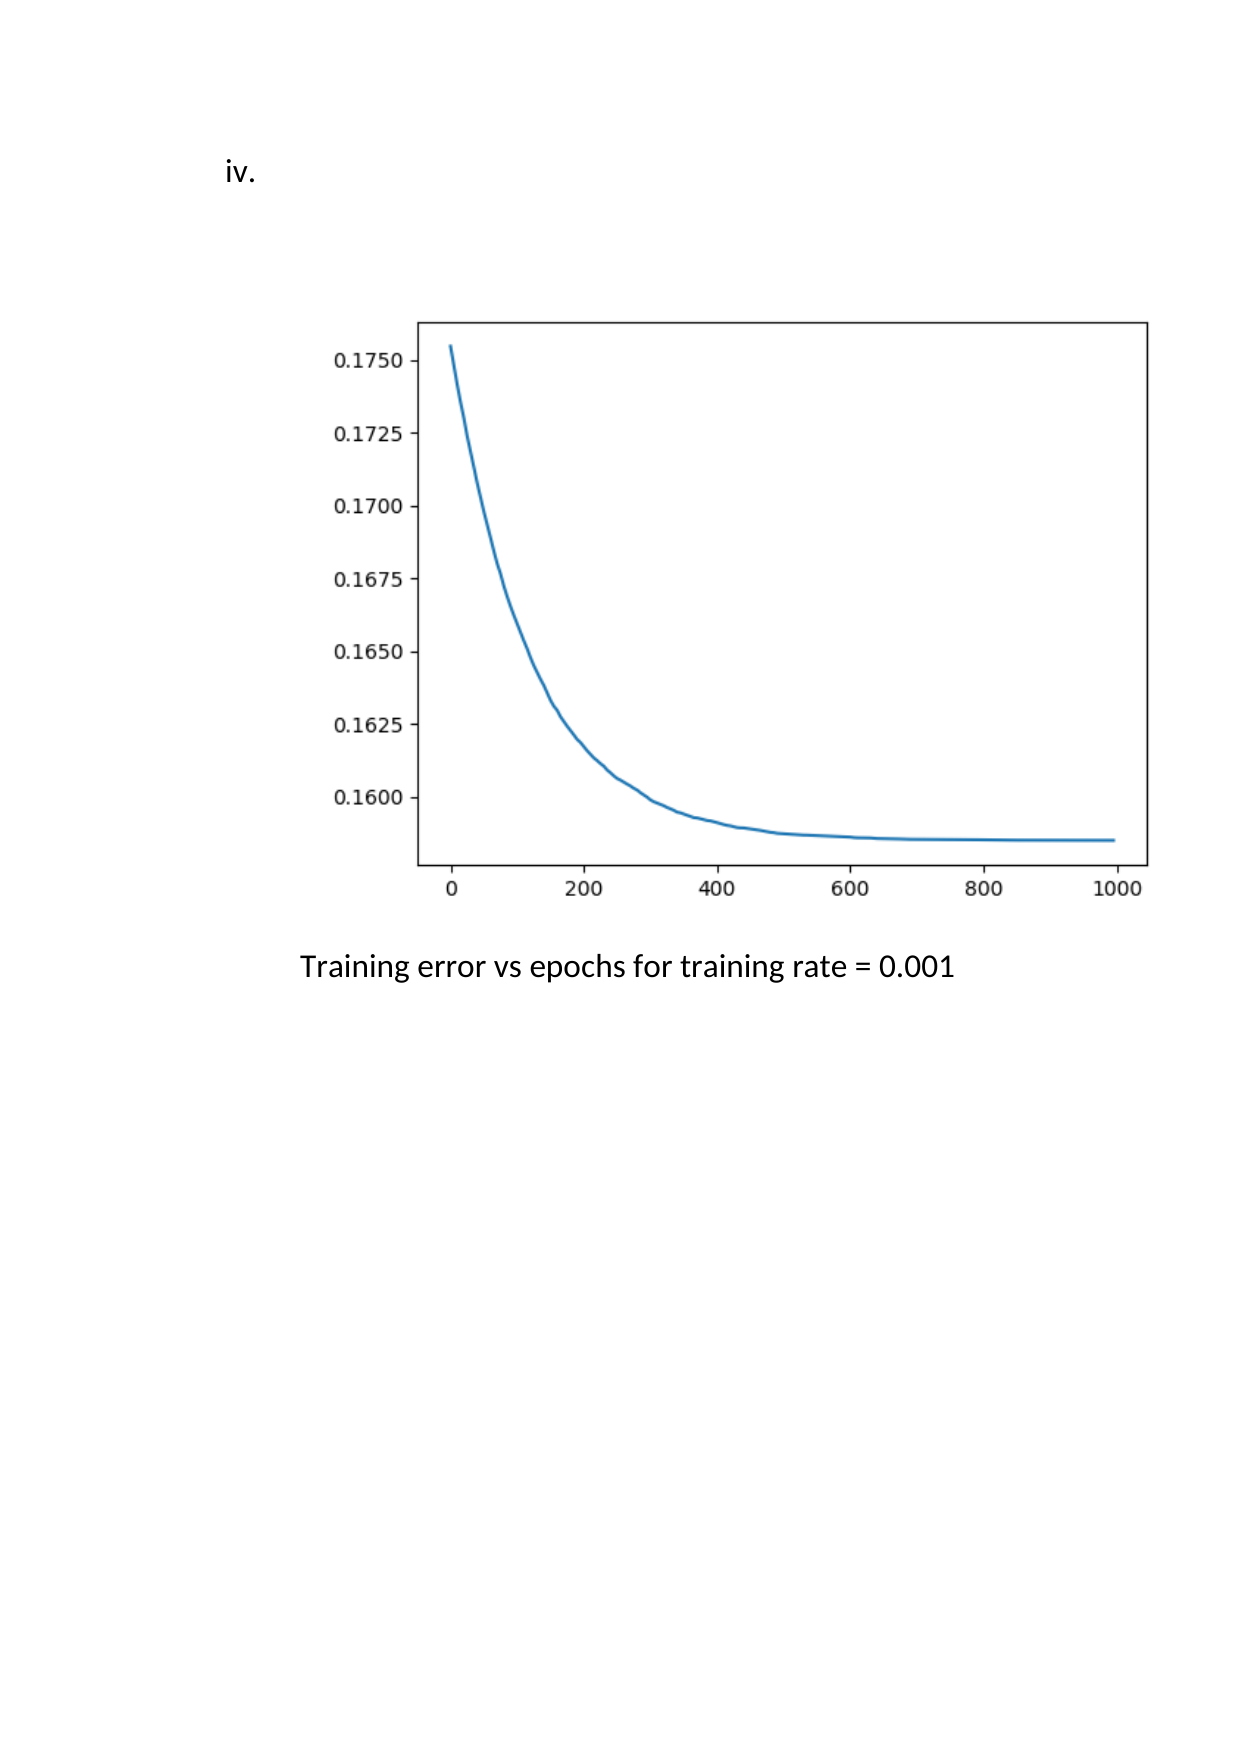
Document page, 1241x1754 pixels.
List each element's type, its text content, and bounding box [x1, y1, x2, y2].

picture [300, 237, 1241, 943]
list Training error vs epochs for training rate = 0.001 [300, 945, 1090, 986]
